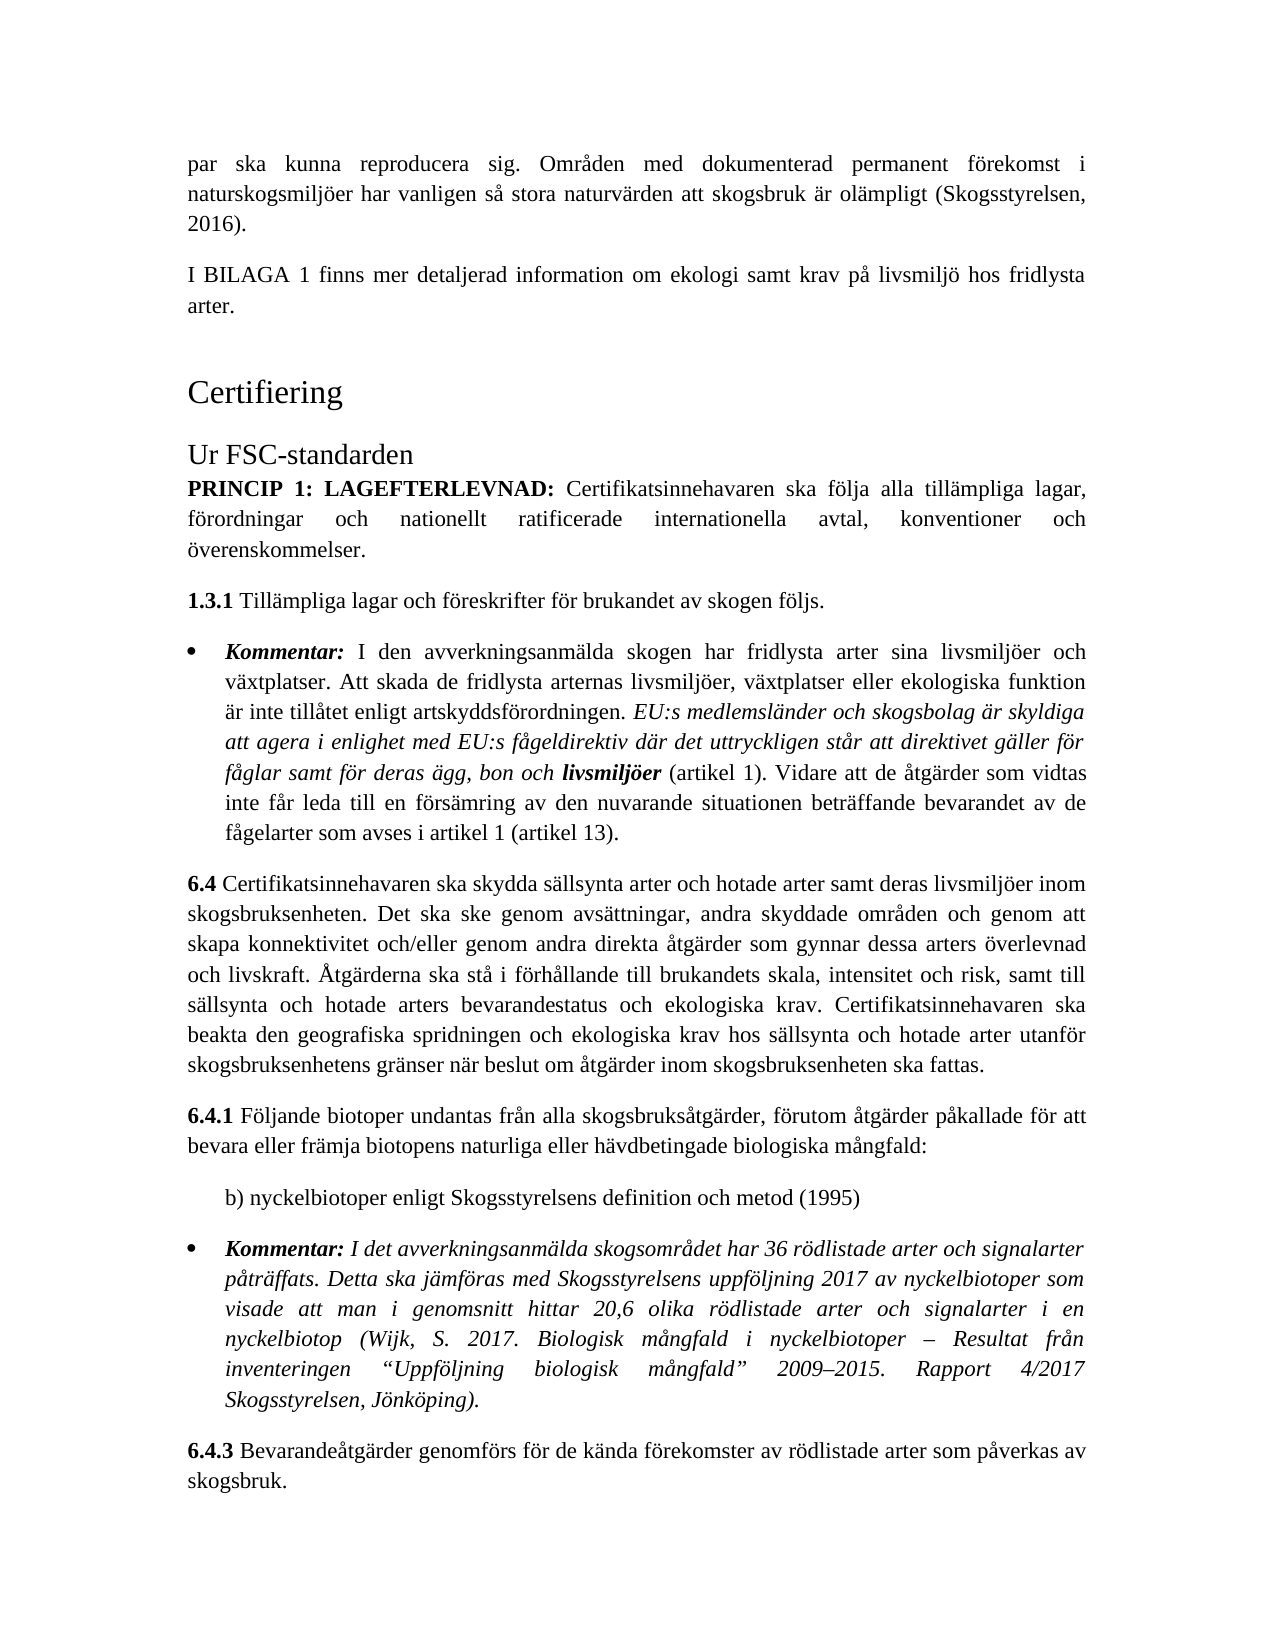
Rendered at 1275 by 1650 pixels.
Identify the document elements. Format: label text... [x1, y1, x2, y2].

text 6.4.3 Bevarandeåtgärder genomförs för de kända förekomster av rödlistade arter som påverkas av skogsbruk. [187, 1437, 1087, 1493]
text b) nyckelbiotoper enligt Skogsstyrelsens definition och metod (1995) [225, 1184, 1087, 1210]
list Kommentar: I det avverkningsanmälda skogsområdet har 36 rödlistade arter och signalarter påträffats. Detta ska jämföras med Skogsstyrelsens uppföljning 2017 av nyckelbiotoper som visade att man i genomsnitt hittar 20,6 olika rödlistade arter och signalarter i en nyckelbiotop (Wijk, S. 2017. Biologisk mångfald i nyckelbiotoper – Resultat från inventeringen “Uppföljning biologisk mångfald” 2009–2015. Rapport 4/2017 Skogsstyrelsen, Jönköping). [187, 1235, 1087, 1412]
text 6.4.1 Följande biotoper undantas från alla skogsbruksåtgärder, förutom åtgärder påkallade för att bevara eller främja biotopens naturliga eller hävdbetingade biologiska mångfald: [187, 1102, 1087, 1159]
text PRINCIP 1: LAGEFTERLEVNAD: Certifikatsinnehavaren ska följa alla tillämpliga lagar, förordningar och nationellt ratificerade internationella avtal, konventioner och överenskommelser. [187, 475, 1087, 562]
subtitle Ur FSC-standarden [187, 437, 1087, 470]
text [187, 150, 1087, 237]
text 1.3.1 Tillämpliga lagar och föreskrifter för brukandet av skogen följs. [187, 587, 1087, 613]
text I BILAGA 1 finns mer detaljerad information om ekologi samt krav på livsmiljö hos fridlysta arter. [187, 261, 1087, 318]
list Kommentar: I den avverkningsanmälda skogen har fridlysta arter sina livsmiljöer och växtplatser. Att skada de fridlysta arternas livsmiljöer, växtplatser eller ekologiska funktion är inte tillåtet enligt artskyddsförordningen. EU:s medlemsländer och skogsbolag är skyldiga att agera i enlighet med EU:s fågeldirektiv där det uttryckligen står att direktivet gäller för fåglar samt för deras ägg, bon och livsmiljöer (artikel 1). Vidare att de åtgärder som vidtas inte får leda till en försämring av den nuvarande situationen beträffande bevarandet av de fågelarter som avses i artikel 1 (artikel 13). [187, 638, 1087, 845]
subtitle Certifiering [187, 372, 1087, 410]
text 6.4 Certifikatsinnehavaren ska skydda sällsynta arter och hotade arter samt deras livsmiljöer inom skogsbruksenheten. Det ska ske genom avsättningar, andra skyddade områden och genom att skapa konnektivitet och/eller genom andra direkta åtgärder som gynnar dessa arters överlevnad och livskraft. Åtgärderna ska stå i förhållande till brukandets skala, intensitet och risk, samt till sällsynta och hotade arters bevarandestatus och ekologiska krav. Certifikatsinnehavaren ska beakta den geografiska spridningen och ekologiska krav hos sällsynta och hotade arter utanför skogsbruksenhetens gränser när beslut om åtgärder inom skogsbruksenheten ska fattas. [187, 870, 1087, 1078]
